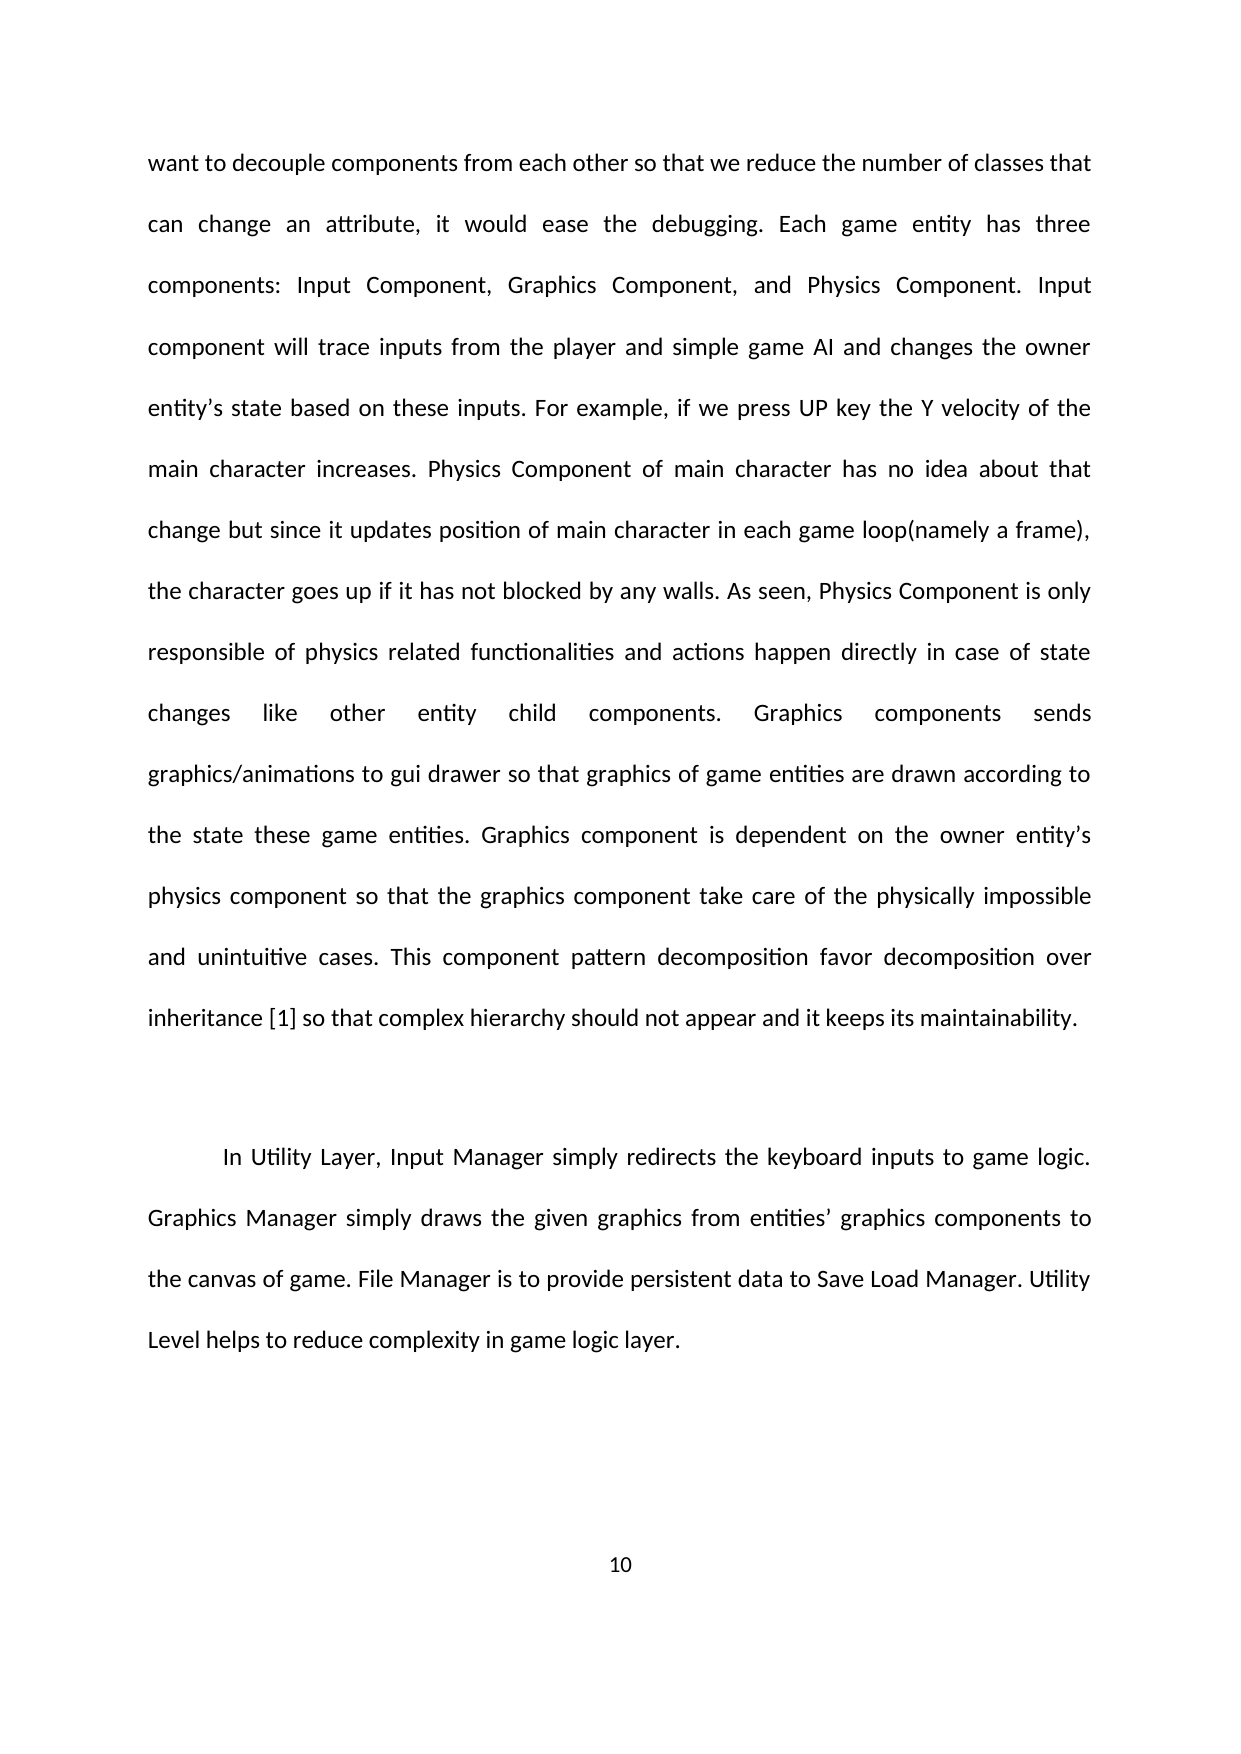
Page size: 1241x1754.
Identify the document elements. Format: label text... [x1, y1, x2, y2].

text In Utility Layer, Input Manager simply redirects the keyboard inputs to game logic. Graphics Manager simply draws the given graphics from entities’ graphics components to the canvas of game. File Manager is to provide persistent data to Save Load Manager. Utility Level helps to reduce complexity in game logic layer. [148, 1141, 1093, 1354]
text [148, 148, 1093, 1033]
